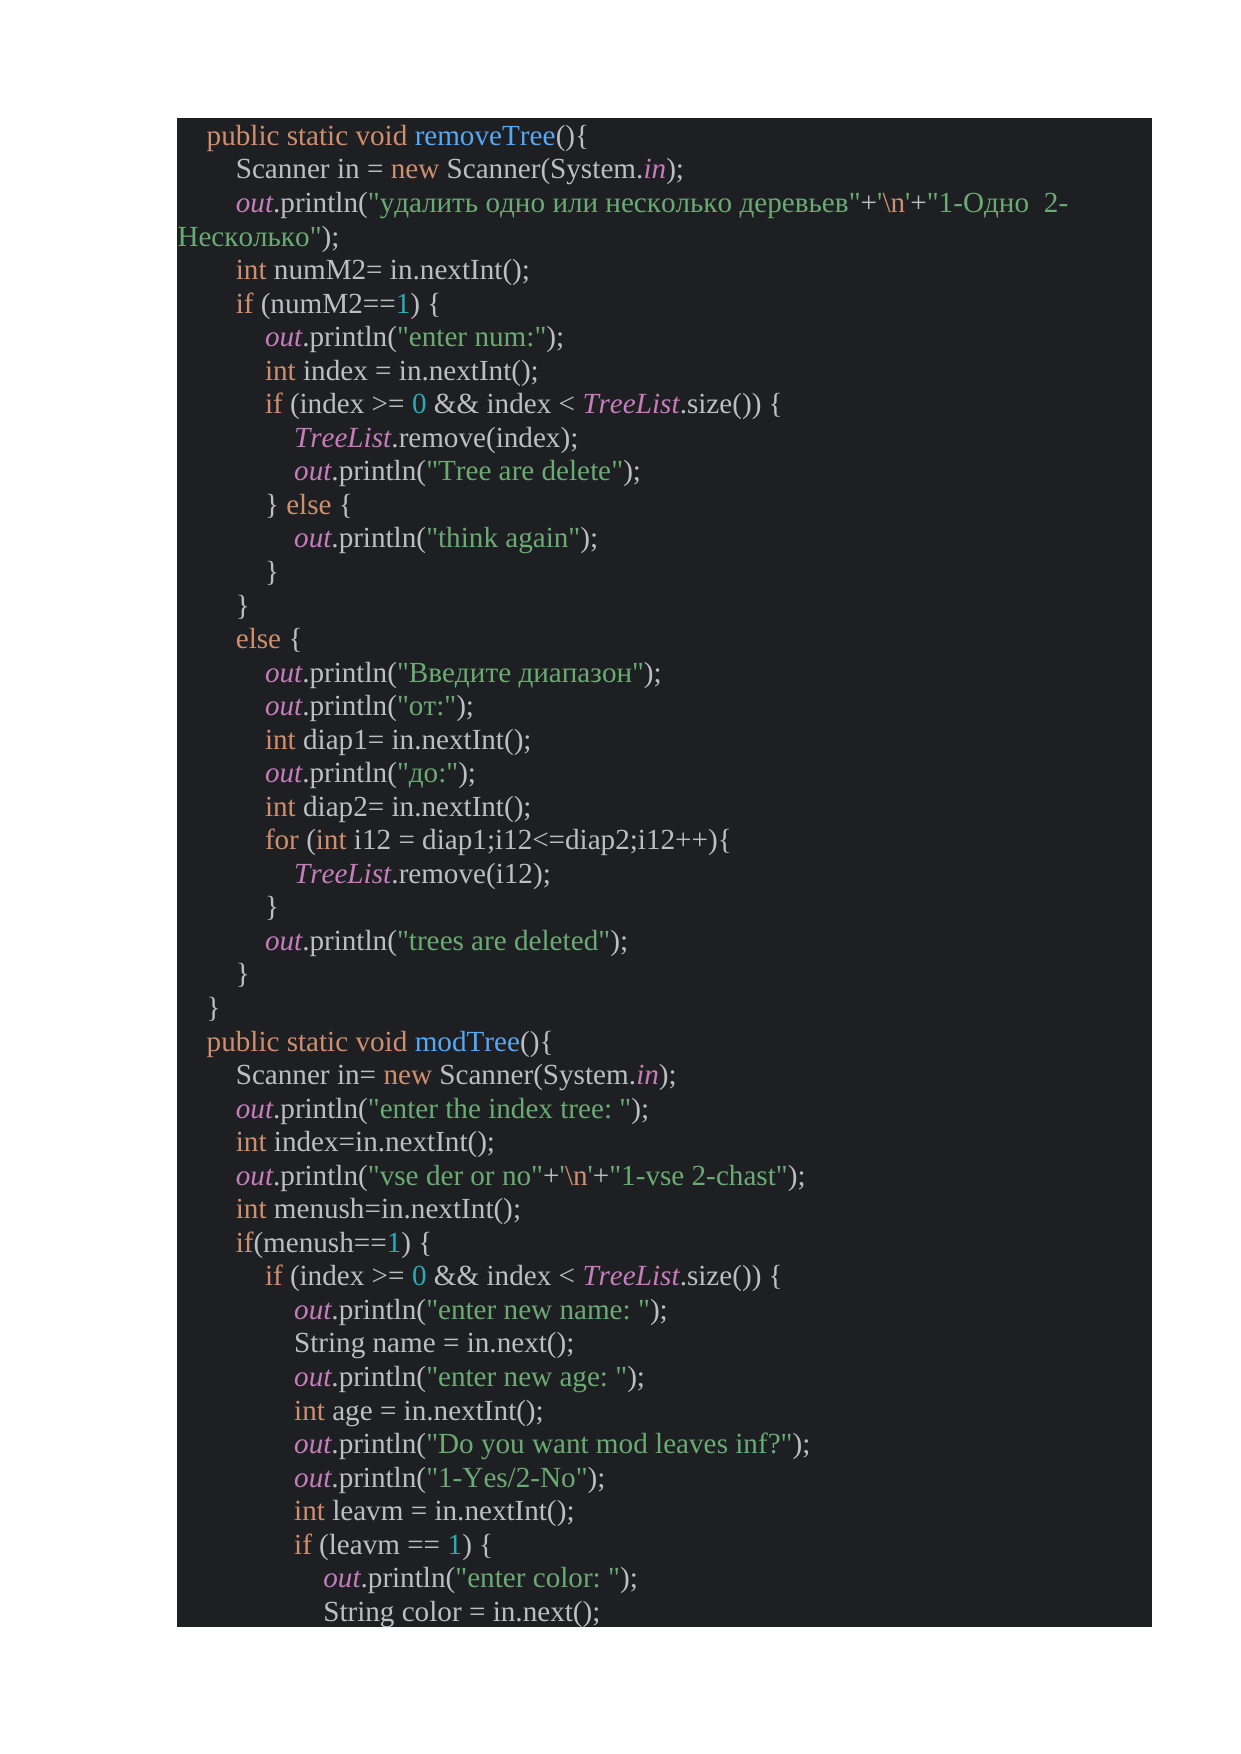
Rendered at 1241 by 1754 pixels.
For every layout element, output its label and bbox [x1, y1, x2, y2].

text [177, 118, 1152, 1627]
